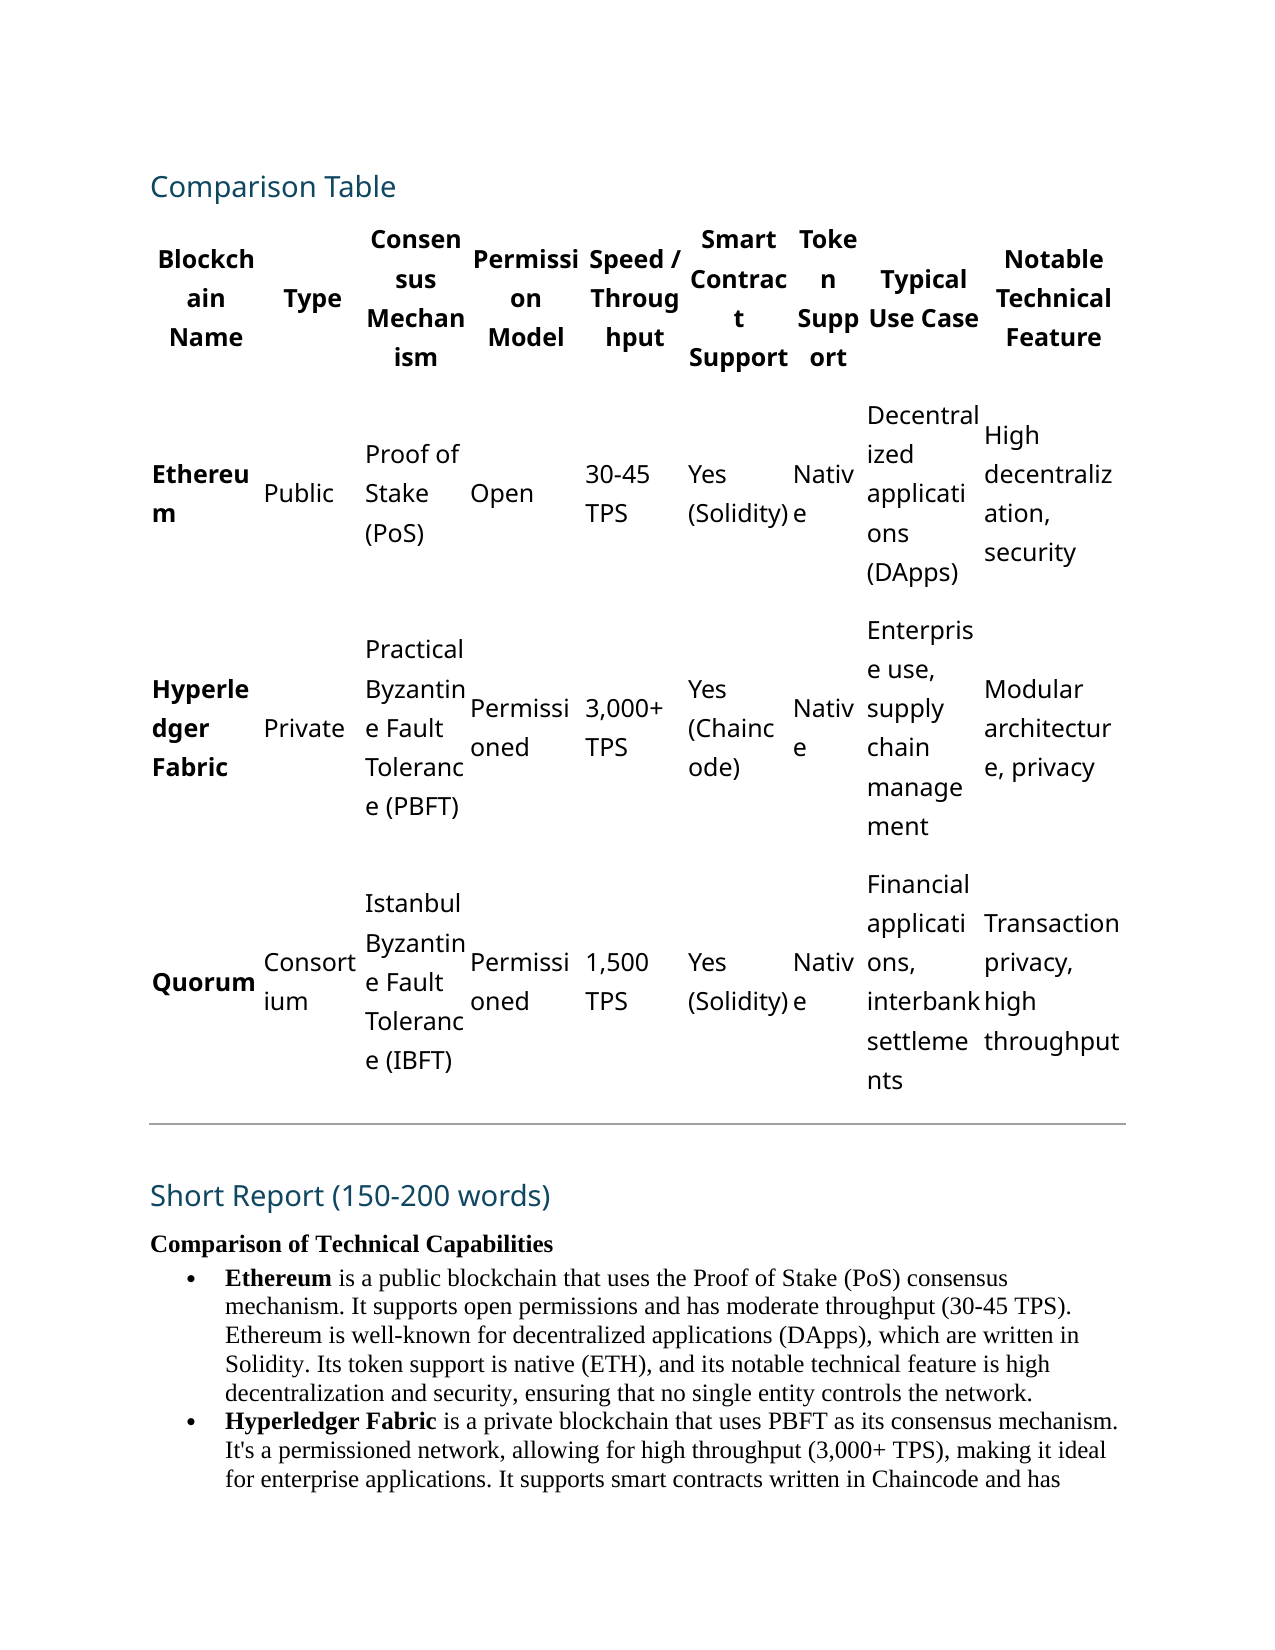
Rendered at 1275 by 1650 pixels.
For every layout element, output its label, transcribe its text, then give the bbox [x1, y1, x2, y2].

table_cell 1,500 TPS [584, 865, 686, 1119]
table_cell Financial applications, interbank settlements [865, 865, 982, 1119]
table_cell Private [262, 611, 363, 865]
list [187, 1411, 1125, 1498]
table_cell Enterprise use, supply chain management [865, 611, 982, 865]
table_cell Proof of Stake (PoS) [363, 396, 468, 611]
table_cell Yes (Solidity) [686, 396, 791, 611]
table_cell 30-45 TPS [584, 396, 686, 611]
table_cell Modular architecture, privacy [983, 611, 1125, 865]
table_cell Practical Byzantine Fault Tolerance (PBFT) [363, 611, 468, 865]
table_header Blockchain Name [150, 221, 262, 396]
table_header Smart Contract Support [686, 221, 791, 396]
table_header Consensus Mechanism [363, 221, 468, 396]
table_cell Consortium [262, 865, 363, 1119]
table_cell Quorum [150, 865, 262, 1119]
table_cell Decentralized applications (DApps) [865, 396, 982, 611]
table_cell Permissioned [468, 611, 583, 865]
table_header Typical Use Case [865, 221, 982, 396]
table_cell Hyperledger Fabric [150, 611, 262, 865]
table_cell Permissioned [468, 865, 583, 1119]
subtitle Comparison Table [150, 167, 1125, 206]
table_cell 3,000+ TPS [584, 611, 686, 865]
table_cell Native [791, 611, 865, 865]
table_cell High decentralization, security [983, 396, 1125, 611]
table_header Permission Model [468, 221, 583, 396]
table_header Token Support [791, 221, 865, 396]
table_header Notable Technical Feature [983, 221, 1125, 396]
table_cell Ethereum [150, 396, 262, 611]
table_header Type [262, 221, 363, 396]
text Comparison of Technical Capabilities [150, 1229, 1125, 1257]
list Ethereum is a public blockchain that uses the Proof of Stake (PoS) consensus mechanism. It supports open permissions and has moderate throughput (30-45 TPS). Ethereum is well-known for decentralized applications (DApps), which are written in Solidity. Its token support is native (ETH), and its notable technical feature is high decentralization and security, ensuring that no single entity controls the network. [187, 1263, 1125, 1406]
table_cell Yes (Solidity) [686, 865, 791, 1119]
table_cell Open [468, 396, 583, 611]
subtitle Short Report (150-200 words) [150, 1175, 1125, 1214]
table_cell Transaction privacy, high throughput [983, 865, 1125, 1119]
table_cell Istanbul Byzantine Fault Tolerance (IBFT) [363, 865, 468, 1119]
table_header Speed / Throughput [584, 221, 686, 396]
table_cell Public [262, 396, 363, 611]
table_cell Yes (Chaincode) [686, 611, 791, 865]
table_cell Native [791, 865, 865, 1119]
table_cell Native [791, 396, 865, 611]
